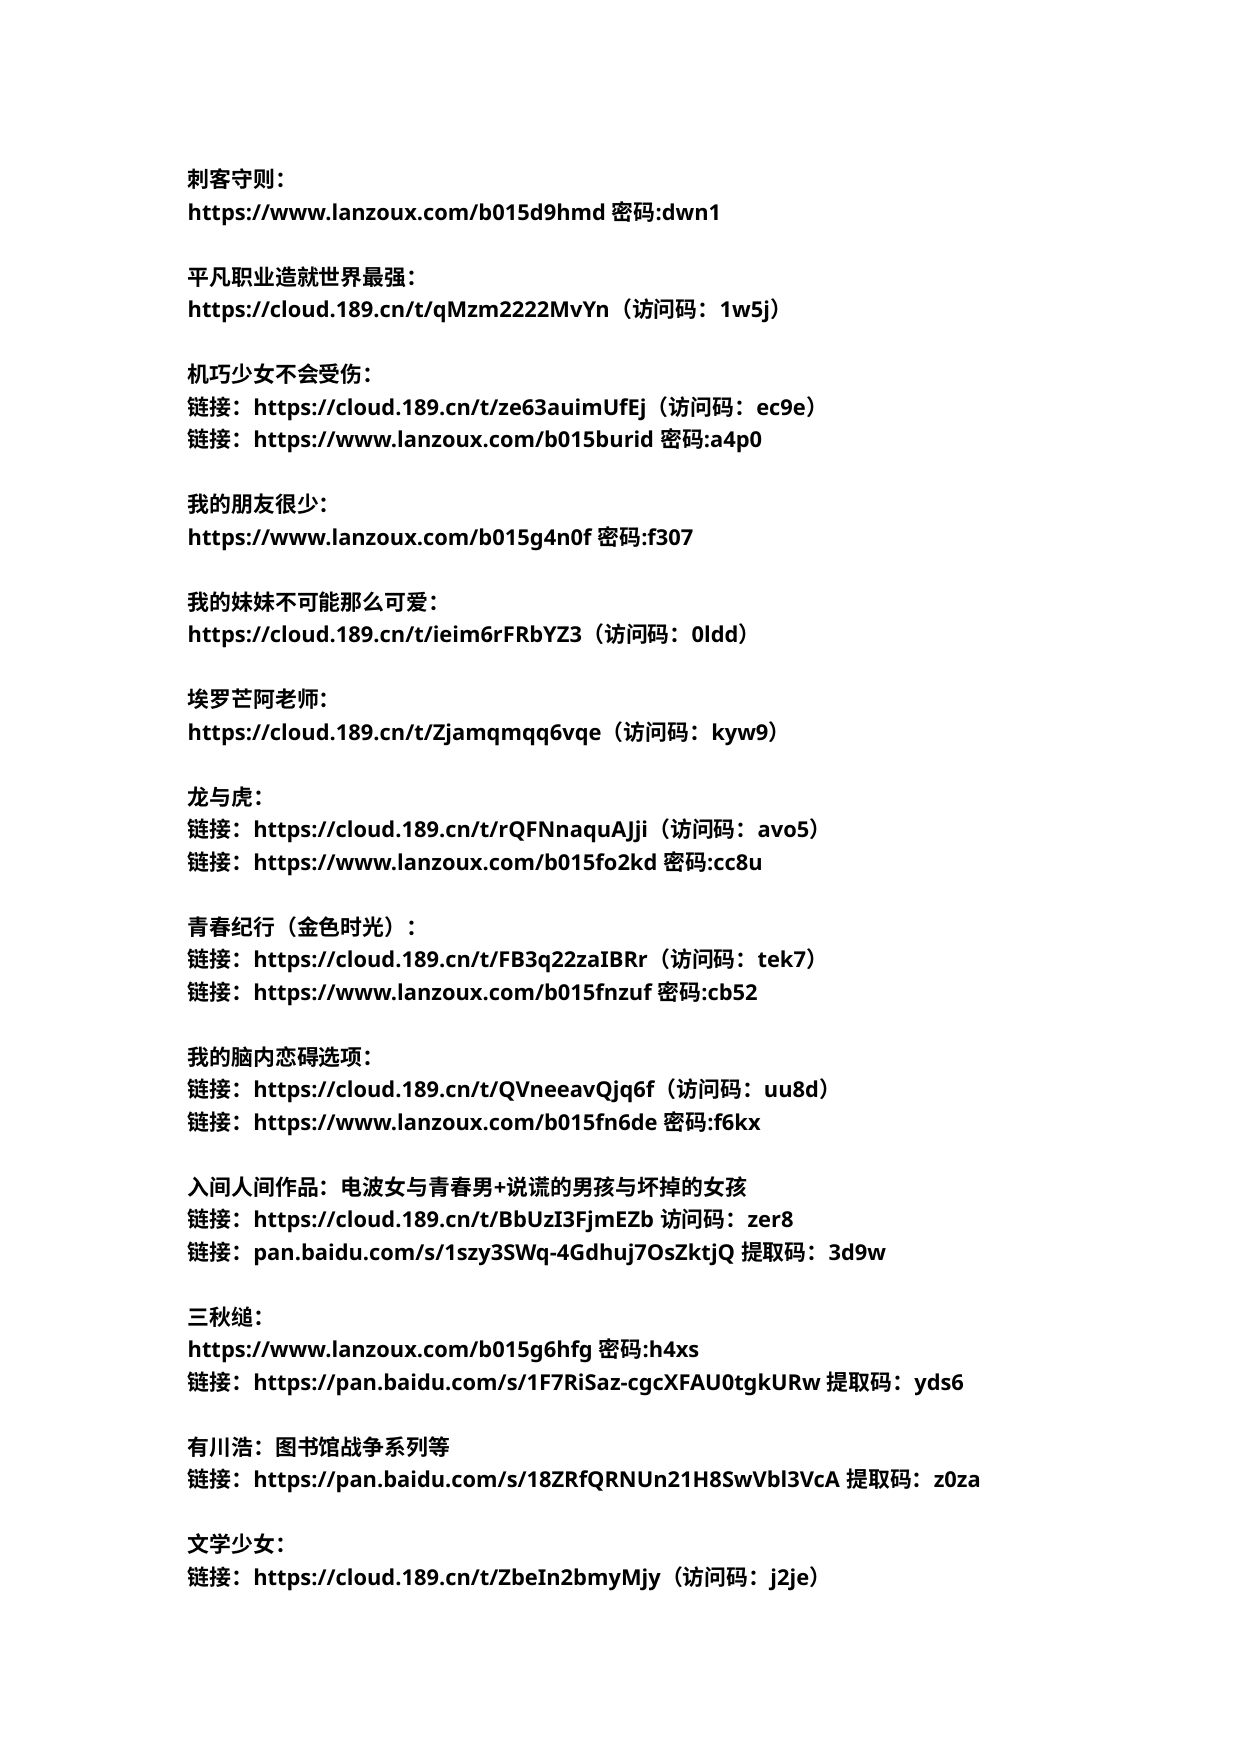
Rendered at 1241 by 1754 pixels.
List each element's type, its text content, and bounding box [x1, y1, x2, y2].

text 三秋缒： [187, 1299, 1053, 1332]
text https://www.lanzoux.com/b015g6hfg 密码:h4xs [187, 1332, 1053, 1364]
text 链接：https://cloud.189.cn/t/FB3q22zaIBRr（访问码：tek7） [187, 942, 1053, 974]
text 链接：pan.baidu.com/s/1szy3SWq-4Gdhuj7OsZktjQ 提取码：3d9w [187, 1234, 1053, 1267]
text 埃罗芒阿老师： [187, 682, 1053, 714]
text 链接：https://cloud.189.cn/t/rQFNnaquAJji（访问码：avo5） [187, 812, 1053, 844]
text 青春纪行（金色时光）： [187, 909, 1053, 942]
text 我的妹妹不可能那么可爱： [187, 584, 1053, 617]
text https://www.lanzoux.com/b015g4n0f 密码:f307 [187, 519, 1053, 552]
text 链接：https://cloud.189.cn/t/QVneeavQjq6f（访问码：uu8d） [187, 1072, 1053, 1104]
text 我的脑内恋碍选项： [187, 1039, 1053, 1072]
text 有川浩：图书馆战争系列等 [187, 1429, 1053, 1462]
text 链接：https://pan.baidu.com/s/18ZRfQRNUn21H8SwVbl3VcA 提取码：z0za [187, 1462, 1053, 1494]
text 链接：https://cloud.189.cn/t/ZbeIn2bmyMjy（访问码：j2je） [187, 1559, 1053, 1592]
text 链接：https://cloud.189.cn/t/ze63auimUfEj（访问码：ec9e） [187, 389, 1053, 422]
text https://cloud.189.cn/t/ieim6rFRbYZ3（访问码：0ldd） [187, 617, 1053, 649]
text 机巧少女不会受伤： [187, 357, 1053, 389]
text 链接：https://pan.baidu.com/s/1F7RiSaz-cgcXFAU0tgkURw 提取码：yds6 [187, 1364, 1053, 1397]
text 链接：https://www.lanzoux.com/b015fo2kd 密码:cc8u [187, 844, 1053, 877]
text 链接：https://www.lanzoux.com/b015fnzuf 密码:cb52 [187, 974, 1053, 1007]
text 文学少女： [187, 1527, 1053, 1559]
text 我的朋友很少： [187, 487, 1053, 519]
text https://www.lanzoux.com/b015d9hmd 密码:dwn1 [187, 194, 1053, 227]
text 平凡职业造就世界最强： [187, 259, 1053, 292]
text https://cloud.189.cn/t/qMzm2222MvYn（访问码：1w5j） [187, 292, 1053, 324]
text 链接：https://cloud.189.cn/t/BbUzI3FjmEZb 访问码：zer8 [187, 1202, 1053, 1234]
text 龙与虎： [187, 779, 1053, 812]
text 链接：https://www.lanzoux.com/b015fn6de 密码:f6kx [187, 1104, 1053, 1137]
text 入间人间作品：电波女与青春男+说谎的男孩与坏掉的女孩 [187, 1169, 1053, 1202]
text https://cloud.189.cn/t/Zjamqmqq6vqe（访问码：kyw9） [187, 714, 1053, 747]
text 链接：https://www.lanzoux.com/b015burid 密码:a4p0 [187, 422, 1053, 454]
text 刺客守则： [187, 162, 1053, 194]
